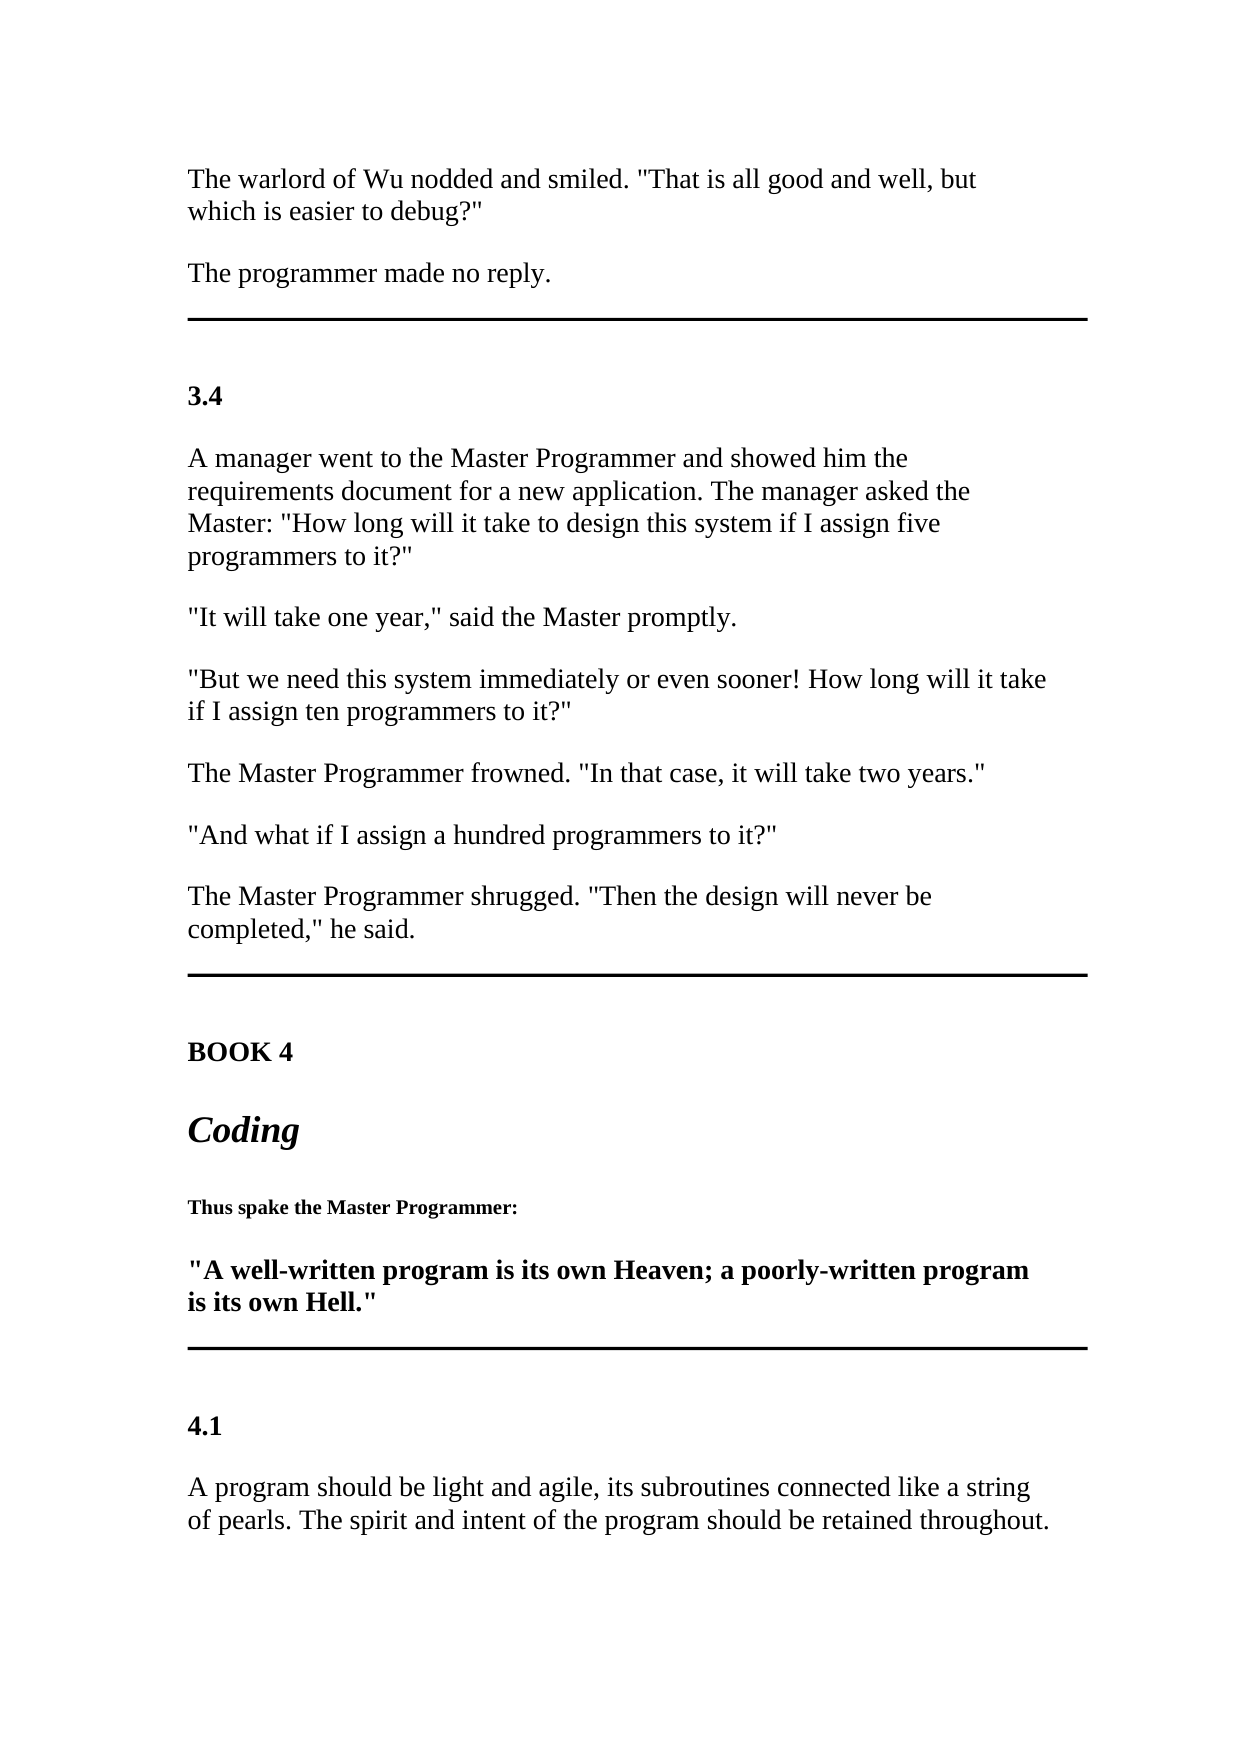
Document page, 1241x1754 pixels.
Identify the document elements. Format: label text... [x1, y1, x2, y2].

text "But we need this system immediately or even sooner! How long will it take if I assign ten programmers to it?" [187, 662, 1053, 727]
text "It will take one year," said the Master promptly. [187, 600, 1053, 633]
subtitle Thus spake the Master Programmer: [187, 1191, 1053, 1224]
text The Master Programmer shrugged. "Then the design will never be completed," he said. [187, 879, 1053, 944]
text "A well-written program is its own Heaven; a poorly-written program is its own Hell." [187, 1253, 1053, 1318]
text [187, 1470, 1053, 1535]
subtitle 4.1 [187, 1409, 1053, 1441]
text The programmer made no reply. [187, 256, 1053, 289]
text The warlord of Wu nodded and smiled. "That is all good and well, but which is easier to debug?" [187, 162, 1053, 227]
subtitle Coding [187, 1097, 1053, 1162]
text The Master Programmer frowned. "In that case, it will take two years." [187, 756, 1053, 789]
text "And what if I assign a hundred programmers to it?" [187, 818, 1053, 850]
text A manager went to the Master Programmer and showed him the requirements document for a new application. The manager asked the Master: "How long will it take to design this system if I assign five programmers to it?" [187, 441, 1053, 571]
subtitle BOOK 4 [187, 1035, 1053, 1068]
subtitle 3.4 [187, 379, 1053, 412]
